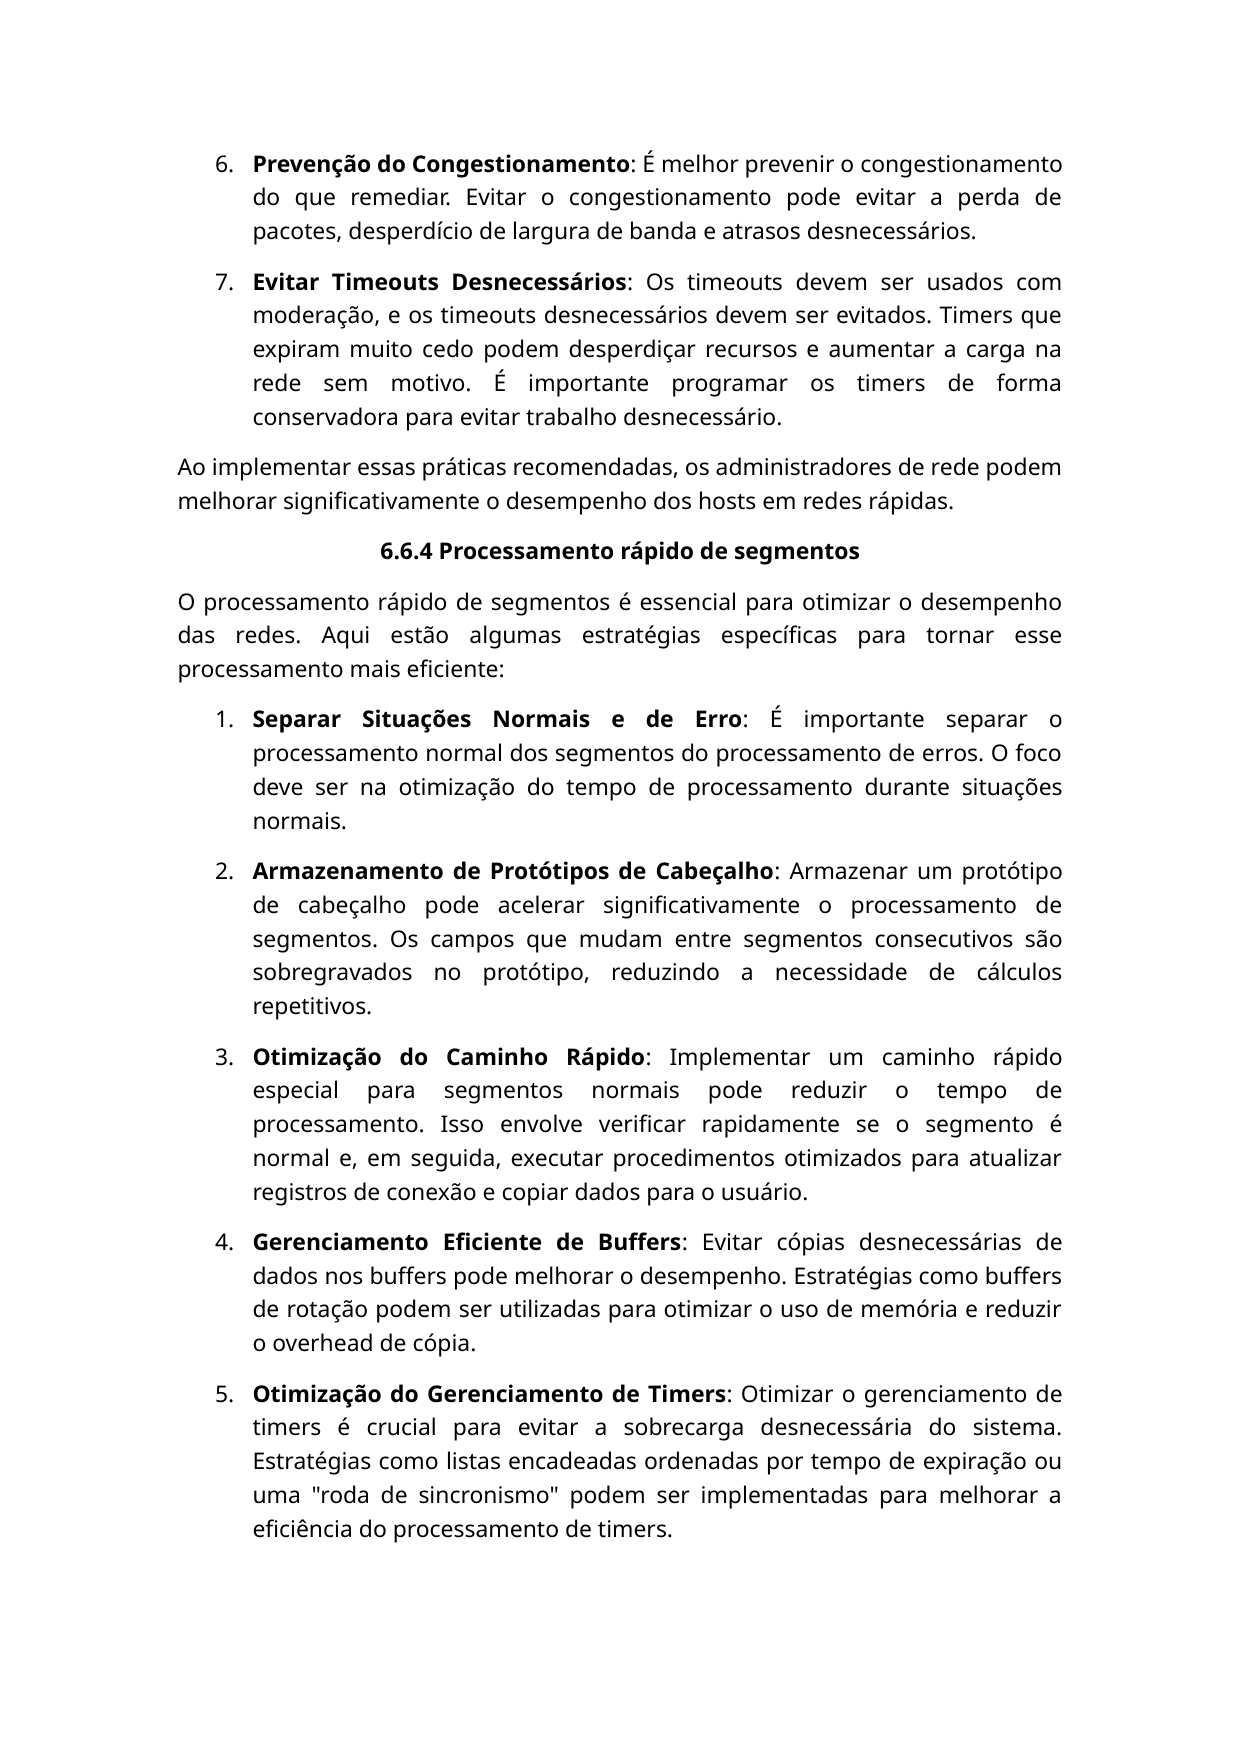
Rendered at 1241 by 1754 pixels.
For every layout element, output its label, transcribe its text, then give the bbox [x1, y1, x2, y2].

list Evitar Timeouts Desnecessários: Os timeouts devem ser usados com moderação, e os timeouts desnecessários devem ser evitados. Timers que expiram muito cedo podem desperdiçar recursos e aumentar a carga na rede sem motivo. É importante programar os timers de forma conservadora para evitar trabalho desnecessário. [215, 266, 1063, 432]
list Separar Situações Normais e de Erro: É importante separar o processamento normal dos segmentos do processamento de erros. O foco deve ser na otimização do tempo de processamento durante situações normais. [215, 703, 1063, 836]
list Armazenamento de Protótipos de Cabeçalho: Armazenar um protótipo de cabeçalho pode acelerar significativamente o processamento de segmentos. Os campos que mudam entre segmentos consecutivos são sobregravados no protótipo, reduzindo a necessidade de cálculos repetitivos. [215, 855, 1063, 1021]
text O processamento rápido de segmentos é essencial para otimizar o desempenho das redes. Aqui estão algumas estratégias específicas para tornar esse processamento mais eficiente: [177, 586, 1063, 684]
list Prevenção do Congestionamento: É melhor prevenir o congestionamento do que remediar. Evitar o congestionamento pode evitar a perda de pacotes, desperdício de largura de banda e atrasos desnecessários. [215, 148, 1063, 246]
text Ao implementar essas práticas recomendadas, os administradores de rede podem melhorar significativamente o desempenho dos hosts em redes rápidas. [177, 451, 1063, 516]
text 6.6.4 Processamento rápido de segmentos [177, 535, 1063, 566]
list Gerenciamento Eficiente de Buffers: Evitar cópias desnecessárias de dados nos buffers pode melhorar o desempenho. Estratégias como buffers de rotação podem ser utilizadas para otimizar o uso de memória e reduzir o overhead de cópia. [215, 1226, 1063, 1358]
list Otimização do Caminho Rápido: Implementar um caminho rápido especial para segmentos normais pode reduzir o tempo de processamento. Isso envolve verificar rapidamente se o segmento é normal e, em seguida, executar procedimentos otimizados para atualizar registros de conexão e copiar dados para o usuário. [215, 1041, 1063, 1207]
list Otimização do Gerenciamento de Timers: Otimizar o gerenciamento de timers é crucial para evitar a sobrecarga desnecessária do sistema. Estratégias como listas encadeadas ordenadas por tempo de expiração ou uma "roda de sincronismo" podem ser implementadas para melhorar a eficiência do processamento de timers. [215, 1378, 1063, 1544]
